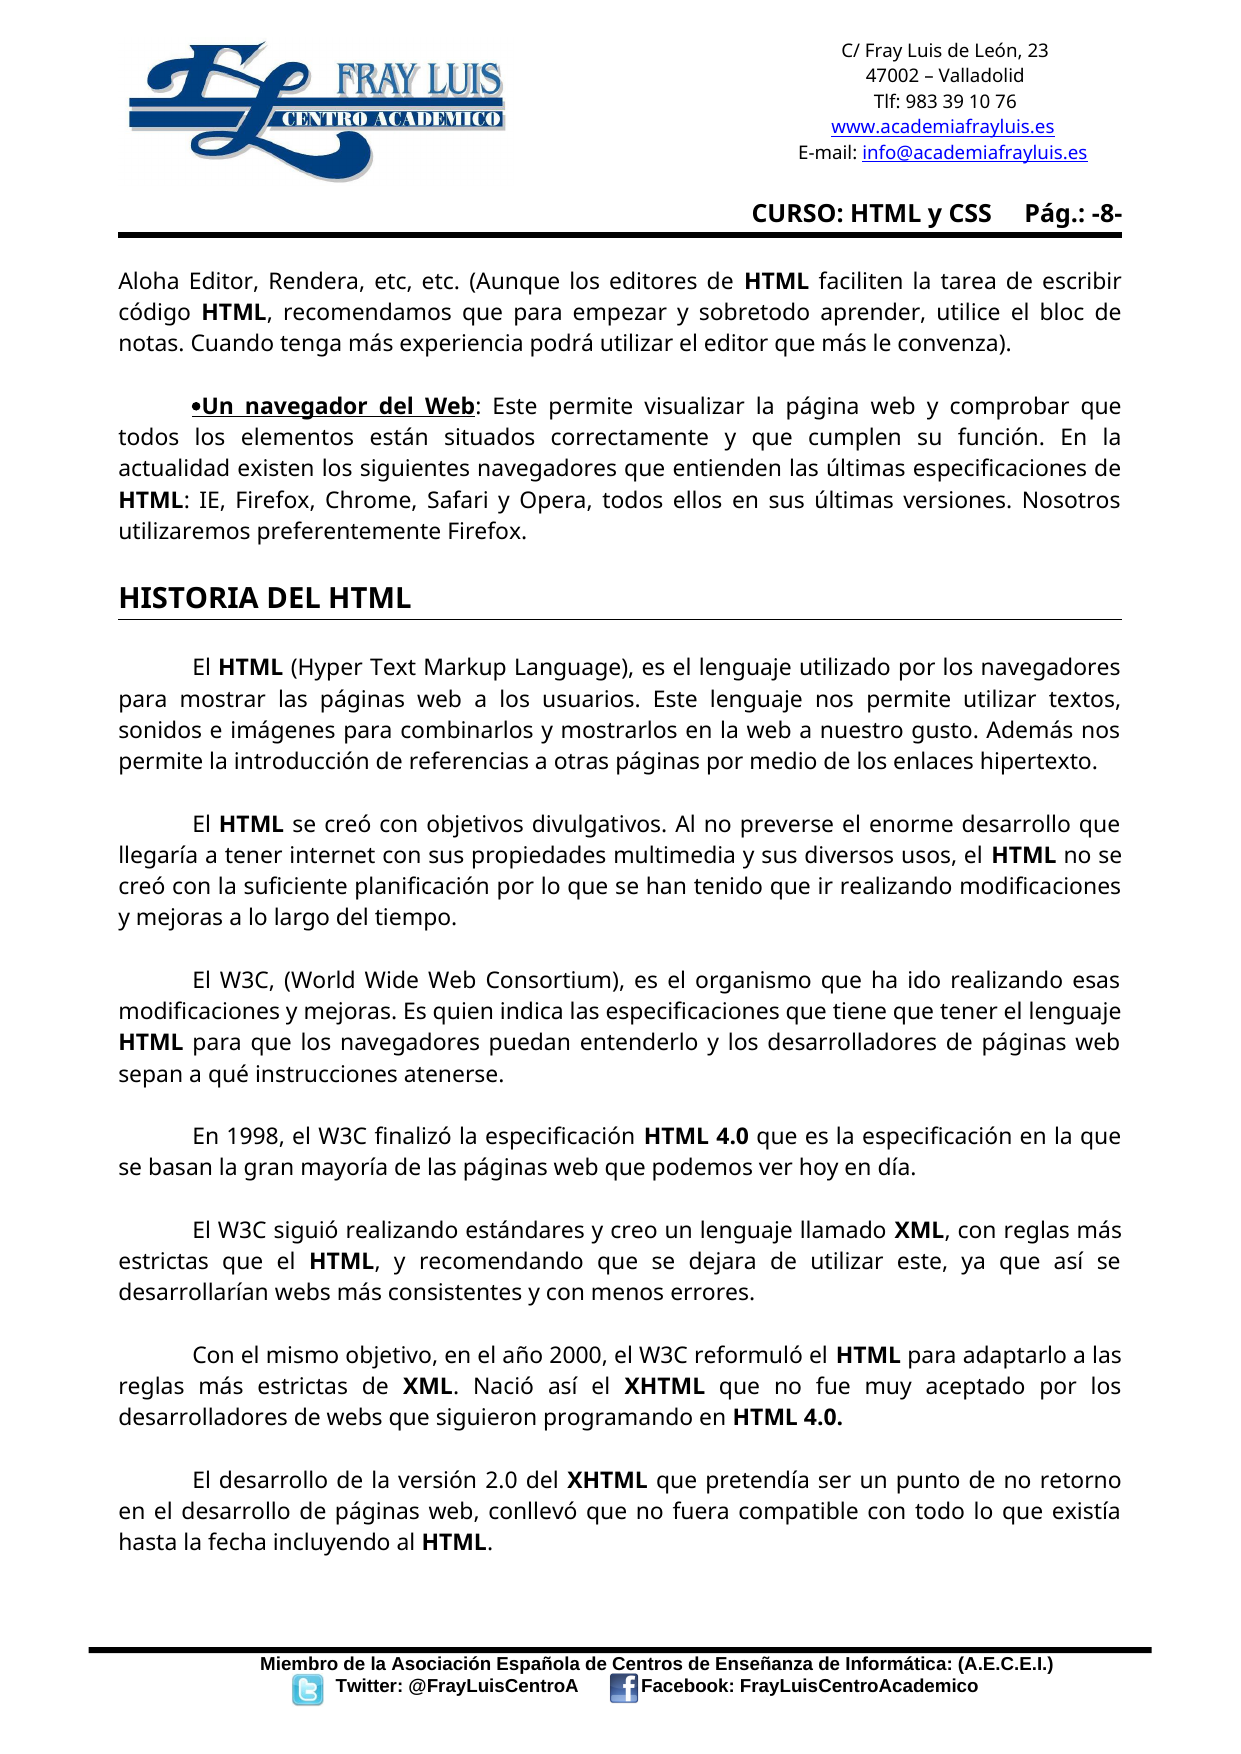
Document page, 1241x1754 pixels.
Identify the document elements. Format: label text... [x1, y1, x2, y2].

text En 1998, el W3C finalizó la especificación HTML 4.0 que es la especificación en la que se basan la gran mayoría de las páginas web que podemos ver hoy en día. [118, 1120, 1122, 1183]
text Un navegador del Web: Este permite visualizar la página web y comprobar que todos los elementos están situados correctamente y que cumplen su función. En la actualidad existen los siguientes navegadores que entienden las últimas especificaciones de HTML: IE, Firefox, Chrome, Safari y Opera, todos ellos en sus últimas versiones. Nosotros utilizaremos preferentemente Firefox. [118, 390, 1122, 546]
text El W3C siguió realizando estándares y creo un lenguaje llamado XML, con reglas más estrictas que el HTML, y recomendando que se dejara de utilizar este, ya que así se desarrollarían webs más consistentes y con menos errores. [118, 1214, 1122, 1308]
picture [291, 1673, 325, 1707]
text El HTML se creó con objetivos divulgativos. Al no preverse el enorme desarrollo que llegaría a tener internet con sus propiedades multimedia y sus diversos usos, el HTML no se creó con la suficiente planificación por lo que se han tenido que ir realizando modificaciones y mejoras a lo largo del tiempo. [118, 808, 1122, 933]
picture [609, 1673, 639, 1704]
text HISTORIA DEL HTML [118, 577, 1122, 619]
text El W3C, (World Wide Web Consortium), es el organismo que ha ido realizando esas modificaciones y mejoras. Es quien indica las especificaciones que tiene que tener el lenguaje HTML para que los navegadores puedan entenderlo y los desarrolladores de páginas web sepan a qué instrucciones atenerse. [118, 964, 1122, 1089]
text Con el mismo objetivo, en el año 2000, el W3C reformuló el HTML para adaptarlo a las reglas más estrictas de XML. Nació así el XHTML que no fue muy aceptado por los desarrolladores de webs que siguieron programando en HTML 4.0. [118, 1339, 1122, 1433]
text El HTML (Hyper Text Markup Language), es el lenguaje utilizado por los navegadores para mostrar las páginas web a los usuarios. Este lenguaje nos permite utilizar textos, sonidos e imágenes para combinarlos y mostrarlos en la web a nuestro gusto. Además nos permite la introducción de referencias a otras páginas por medio de los enlaces hipertexto. [118, 651, 1122, 776]
text El desarrollo de la versión 2.0 del XHTML que pretendía ser un punto de no retorno en el desarrollo de páginas web, conllevó que no fuera compatible con todo lo que existía hasta la fecha incluyendo al HTML. [118, 1464, 1122, 1558]
picture [118, 37, 514, 186]
